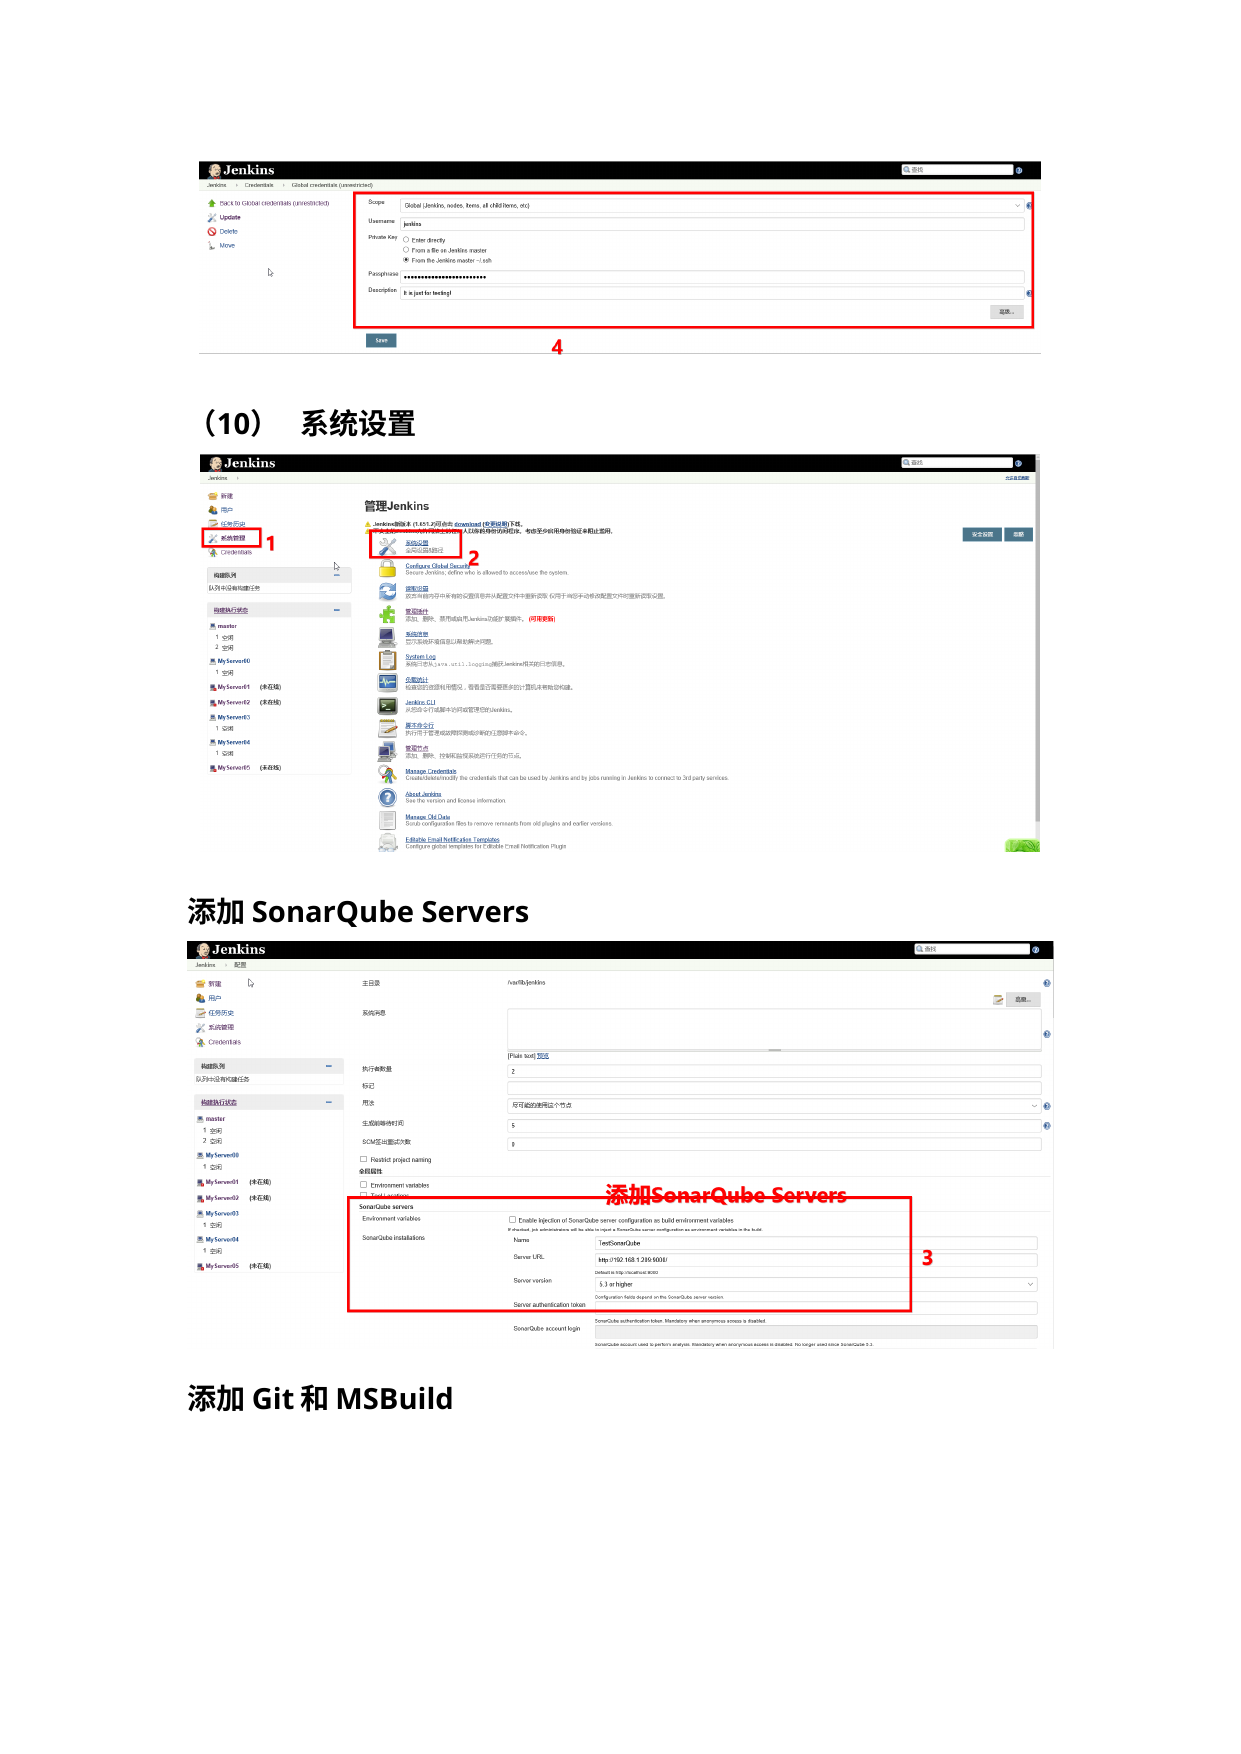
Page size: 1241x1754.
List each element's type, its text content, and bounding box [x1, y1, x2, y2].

text 添加Git和MSBuild [187, 1364, 1053, 1429]
list 系统设置 [187, 389, 1053, 454]
text 添加SonarQube Servers [187, 877, 1053, 941]
picture [200, 454, 1040, 852]
picture [199, 161, 1041, 361]
picture [187, 941, 1054, 1349]
